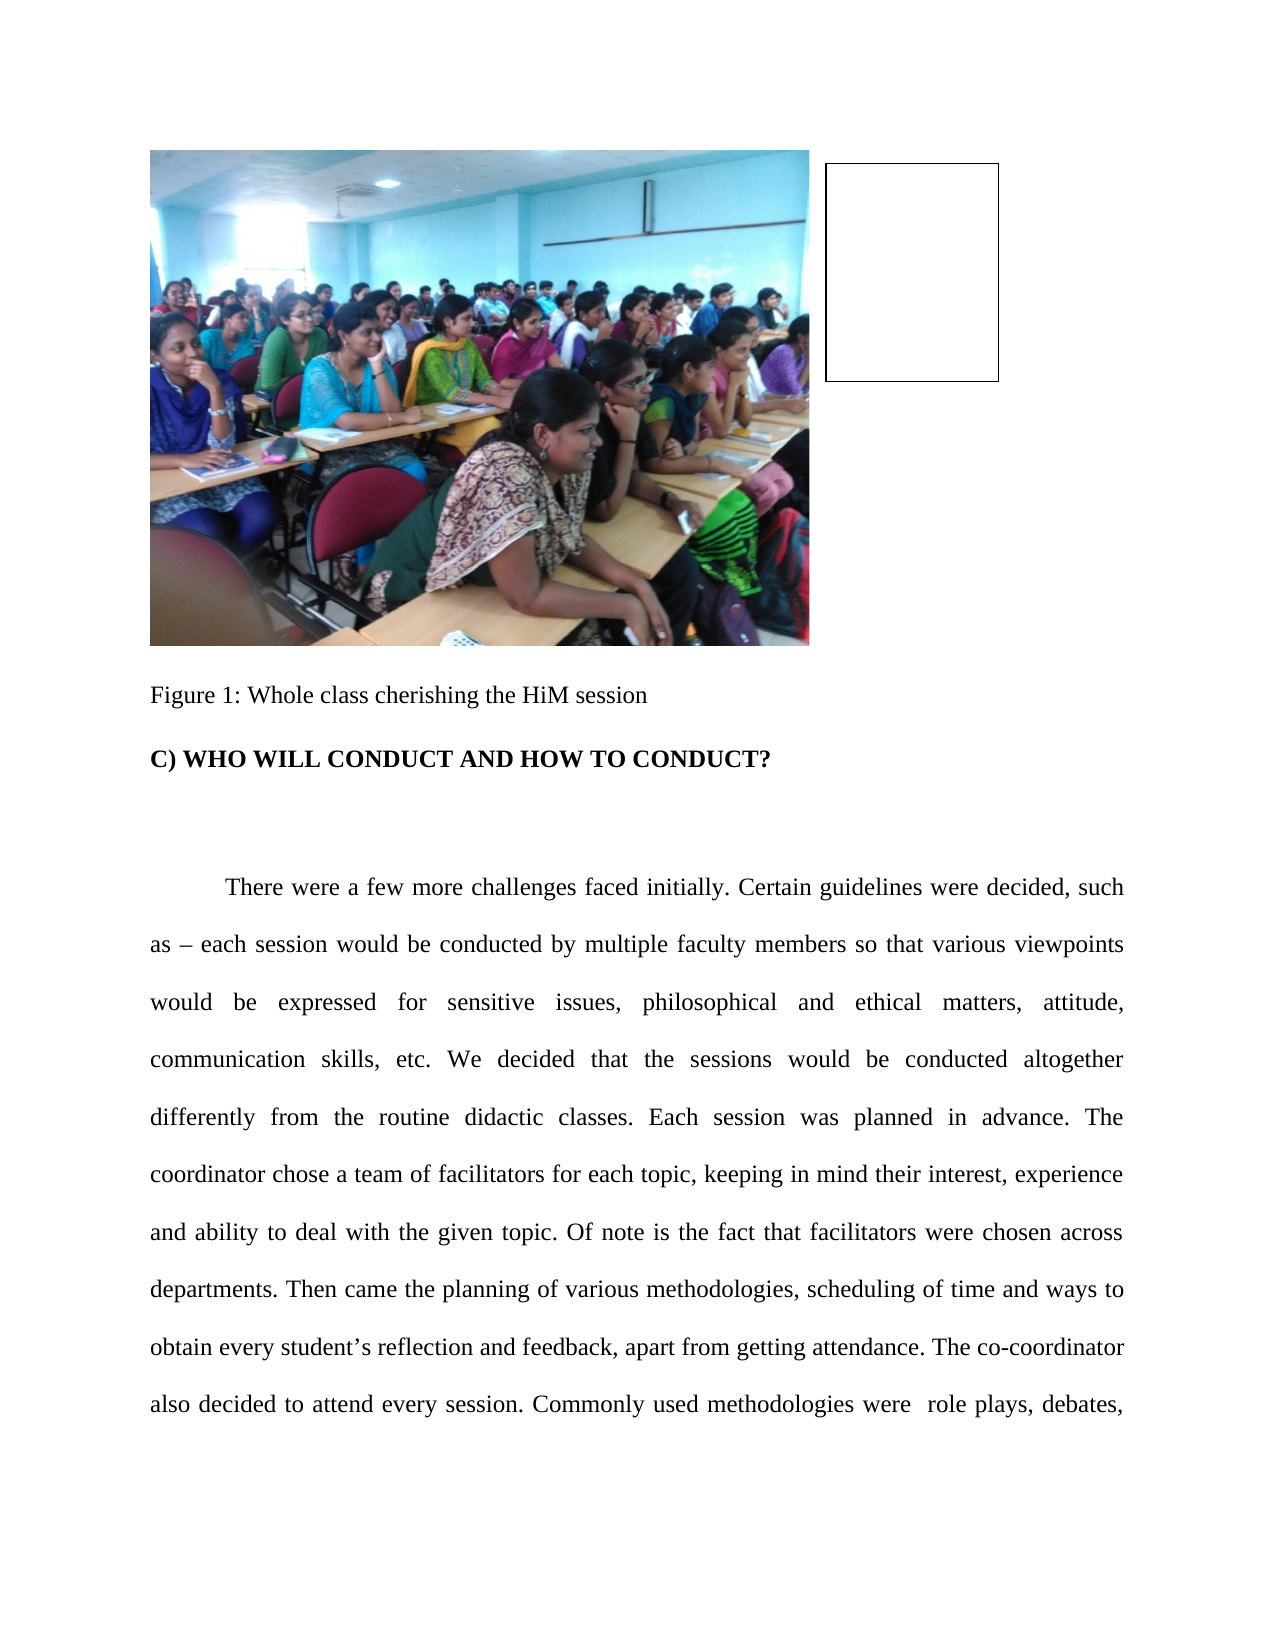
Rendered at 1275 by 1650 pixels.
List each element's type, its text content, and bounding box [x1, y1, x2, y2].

text Figure 1: Whole class cherishing the HiM session [150, 680, 1125, 709]
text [150, 872, 1125, 1418]
text C) WHO WILL CONDUCT AND HOW TO CONDUCT? [150, 744, 1125, 773]
picture [150, 150, 810, 646]
